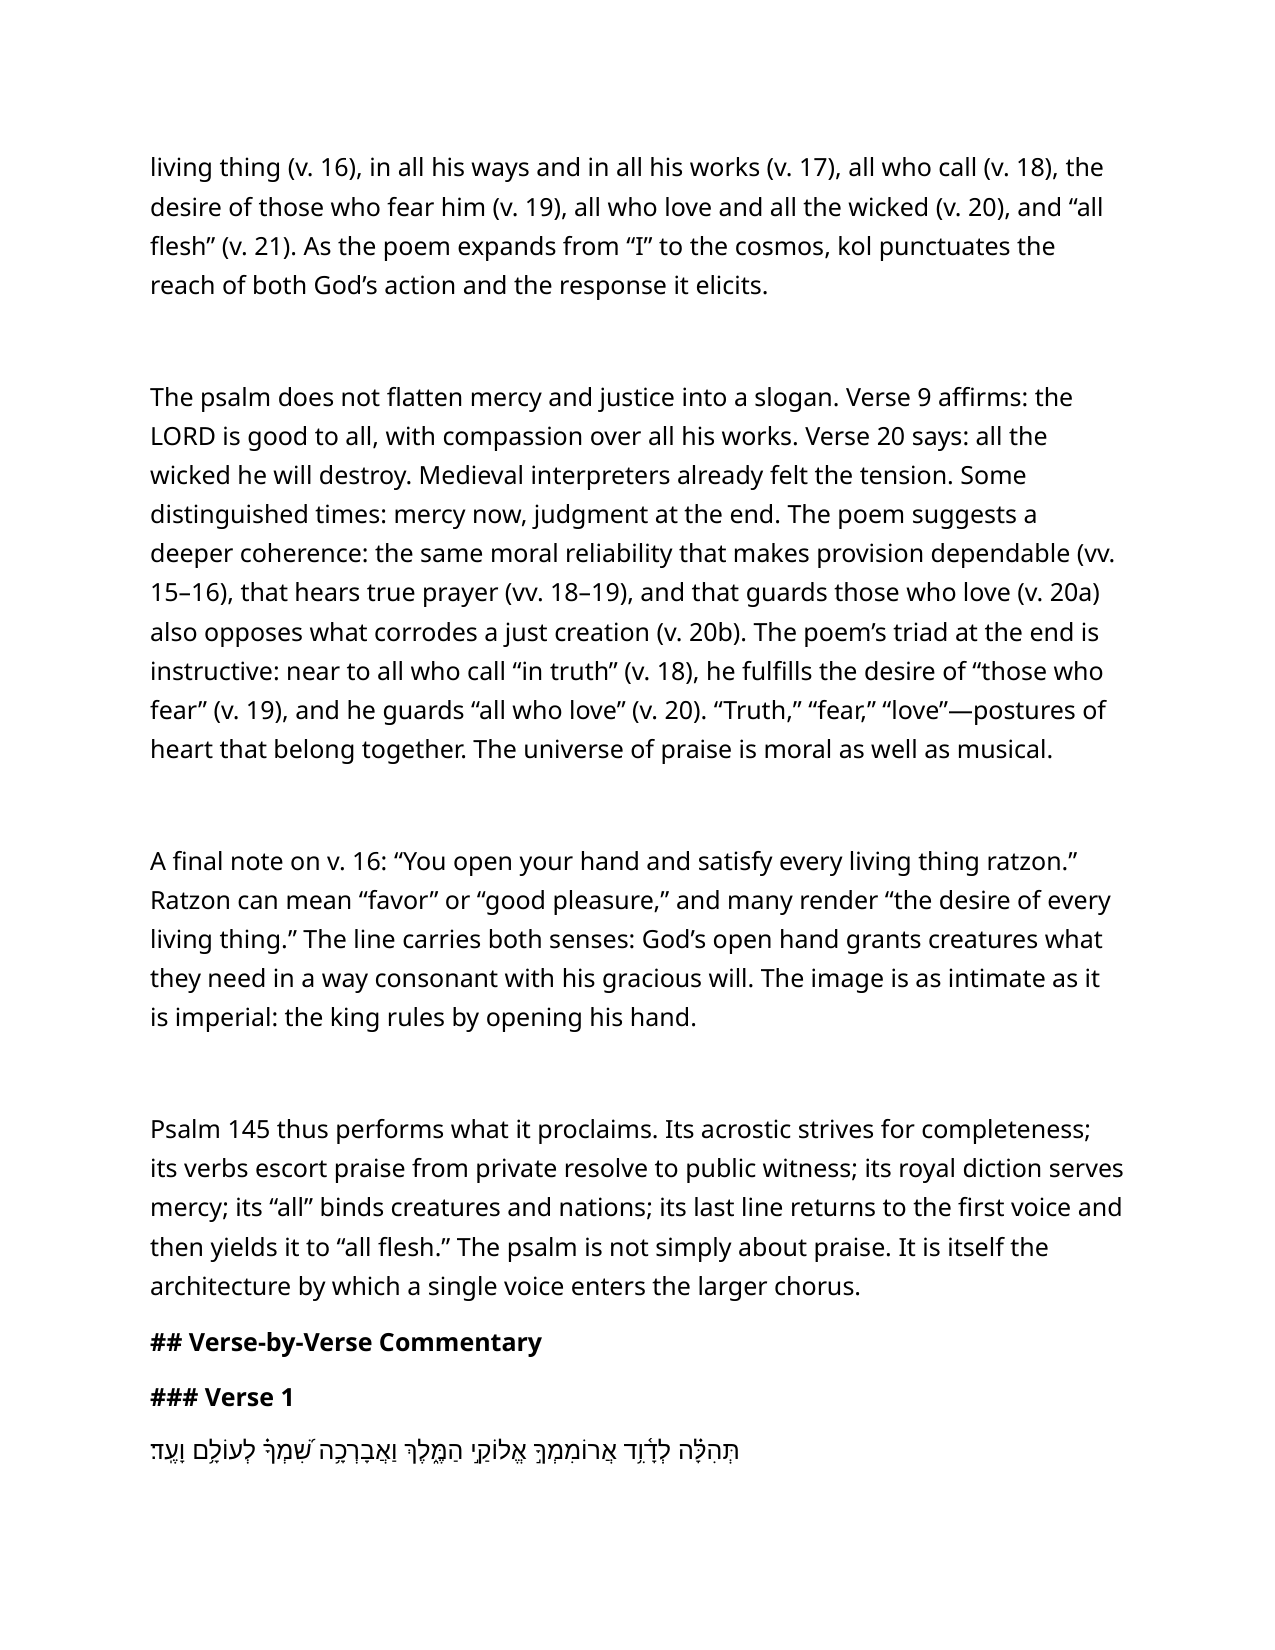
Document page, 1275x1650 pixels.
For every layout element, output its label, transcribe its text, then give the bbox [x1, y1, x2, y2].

text תְּהִלָּ֗ה לְדָ֫וִ֥ד אֲרוֹמִמְךָ֣ אֱלוֹקַ֣י הַמֶּ֑לֶךְ וַאֲבָרְכָ֥ה שִׁ֝מְךָ֗ לְעוֹלָ֥ם וָעֶֽד׃ [150, 1436, 1125, 1464]
text ## Verse-by-Verse Commentary [150, 1324, 1125, 1358]
text A final note on v. 16: “You open your hand and satisfy every living thing ratzon.” Ratzon can mean “favor” or “good pleasure,” and many render “the desire of every living thing.” The line carries both senses: God’s open hand grants creatures what they need in a way consonant with his gracious will. The image is as intimate as it is imperial: the king rules by opening his hand. [150, 843, 1125, 1034]
text Psalm 145 thus performs what it proclaims. Its acrostic strives for completeness; its verbs escort praise from private resolve to public witness; its royal diction serves mercy; its “all” binds creatures and nations; its last line returns to the first voice and then yields it to “all flesh.” The psalm is not simply about praise. It is itself the architecture by which a single voice enters the larger chorus. [150, 1112, 1125, 1302]
text The psalm does not flatten mercy and justice into a slogan. Verse 9 affirms: the LORD is good to all, with compassion over all his works. Verse 20 says: all the wicked he will destroy. Medieval interpreters already felt the tension. Some distinguished times: mercy now, judgment at the end. The poem suggests a deeper coherence: the same moral reliability that makes provision dependable (vv. 15–16), that hears true prayer (vv. 18–19), and that guards those who love (v. 20a) also opposes what corrodes a just creation (v. 20b). The poem’s triad at the end is instructive: near to all who call “in truth” (v. 18), he fulfills the desire of “those who fear” (v. 19), and he guards “all who love” (v. 20). “Truth,” “fear,” “love”—postures of heart that belong together. The universe of praise is moral as well as musical. [150, 379, 1125, 766]
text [150, 150, 1125, 302]
text ### Verse 1 [150, 1380, 1125, 1414]
